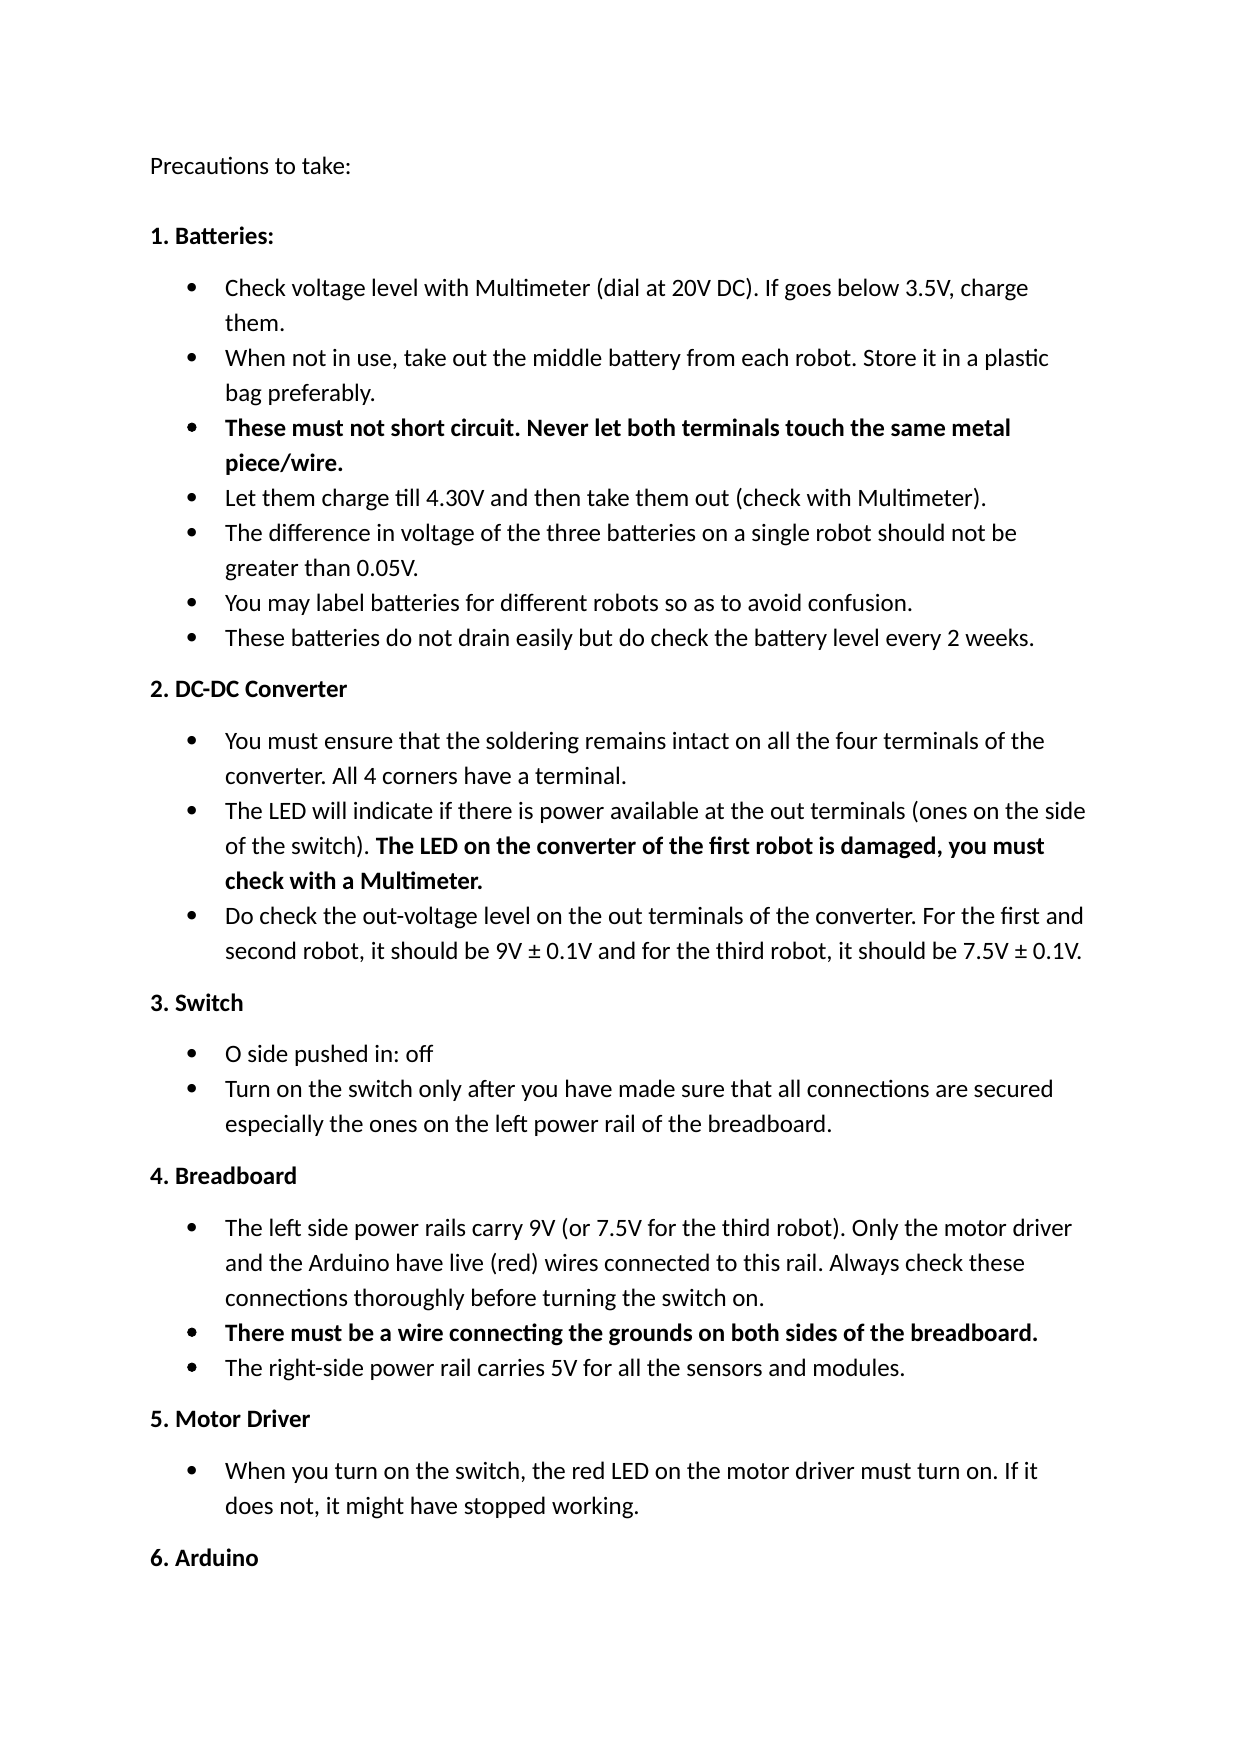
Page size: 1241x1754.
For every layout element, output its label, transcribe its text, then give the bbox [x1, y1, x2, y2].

list The left side power rails carry 9V (or 7.5V for the third robot). Only the motor driver and the Arduino have live (red) wires connected to this rail. Always check these connections thoroughly before turning the switch on. [187, 1212, 1090, 1312]
list These batteries do not drain easily but do check the battery level every 2 weeks. [187, 622, 1090, 652]
text 3. Switch [150, 987, 1090, 1017]
list The difference in voltage of the three batteries on a single robot should not be greater than 0.05V. [187, 517, 1090, 582]
list You must ensure that the soldering remains intact on all the four terminals of the converter. All 4 corners have a terminal. [187, 725, 1090, 791]
list When you turn on the switch, the red LED on the motor driver must turn on. If it does not, it might have stopped working. [187, 1455, 1090, 1521]
list The LED will indicate if there is power available at the out terminals (ones on the side of the switch). The LED on the converter of the first robot is damaged, you must check with a Multimeter. [187, 795, 1090, 896]
list Do check the out-voltage level on the out terminals of the converter. For the first and second robot, it should be 9V ± 0.1V and for the third robot, it should be 7.5V ± 0.1V. [187, 900, 1090, 966]
list O side pushed in: off [187, 1038, 1090, 1069]
list Check voltage level with Multimeter (dial at 20V DC). If goes below 3.5V, charge them. [187, 272, 1090, 337]
text 5. Motor Driver [150, 1403, 1090, 1434]
list Let them charge till 4.30V and then take them out (check with Multimeter). [187, 482, 1090, 512]
list The right-side power rail carries 5V for all the sensors and modules. [187, 1352, 1090, 1382]
text 6. Arduino [150, 1542, 1090, 1572]
list You may label batteries for different robots so as to avoid confusion. [187, 587, 1090, 617]
text 2. DC-DC Converter [150, 673, 1090, 704]
text Precautions to take: 1. Batteries: [150, 150, 1090, 251]
list When not in use, take out the middle battery from each robot. Store it in a plastic bag preferably. [187, 342, 1090, 407]
list There must be a wire connecting the grounds on both sides of the breadboard. [187, 1317, 1090, 1347]
list These must not short circuit. Never let both terminals touch the same metal piece/wire. [187, 412, 1090, 477]
text 4. Breadboard [150, 1160, 1090, 1191]
list Turn on the switch only after you have made sure that all connections are secured especially the ones on the left power rail of the breadboard. [187, 1073, 1090, 1139]
